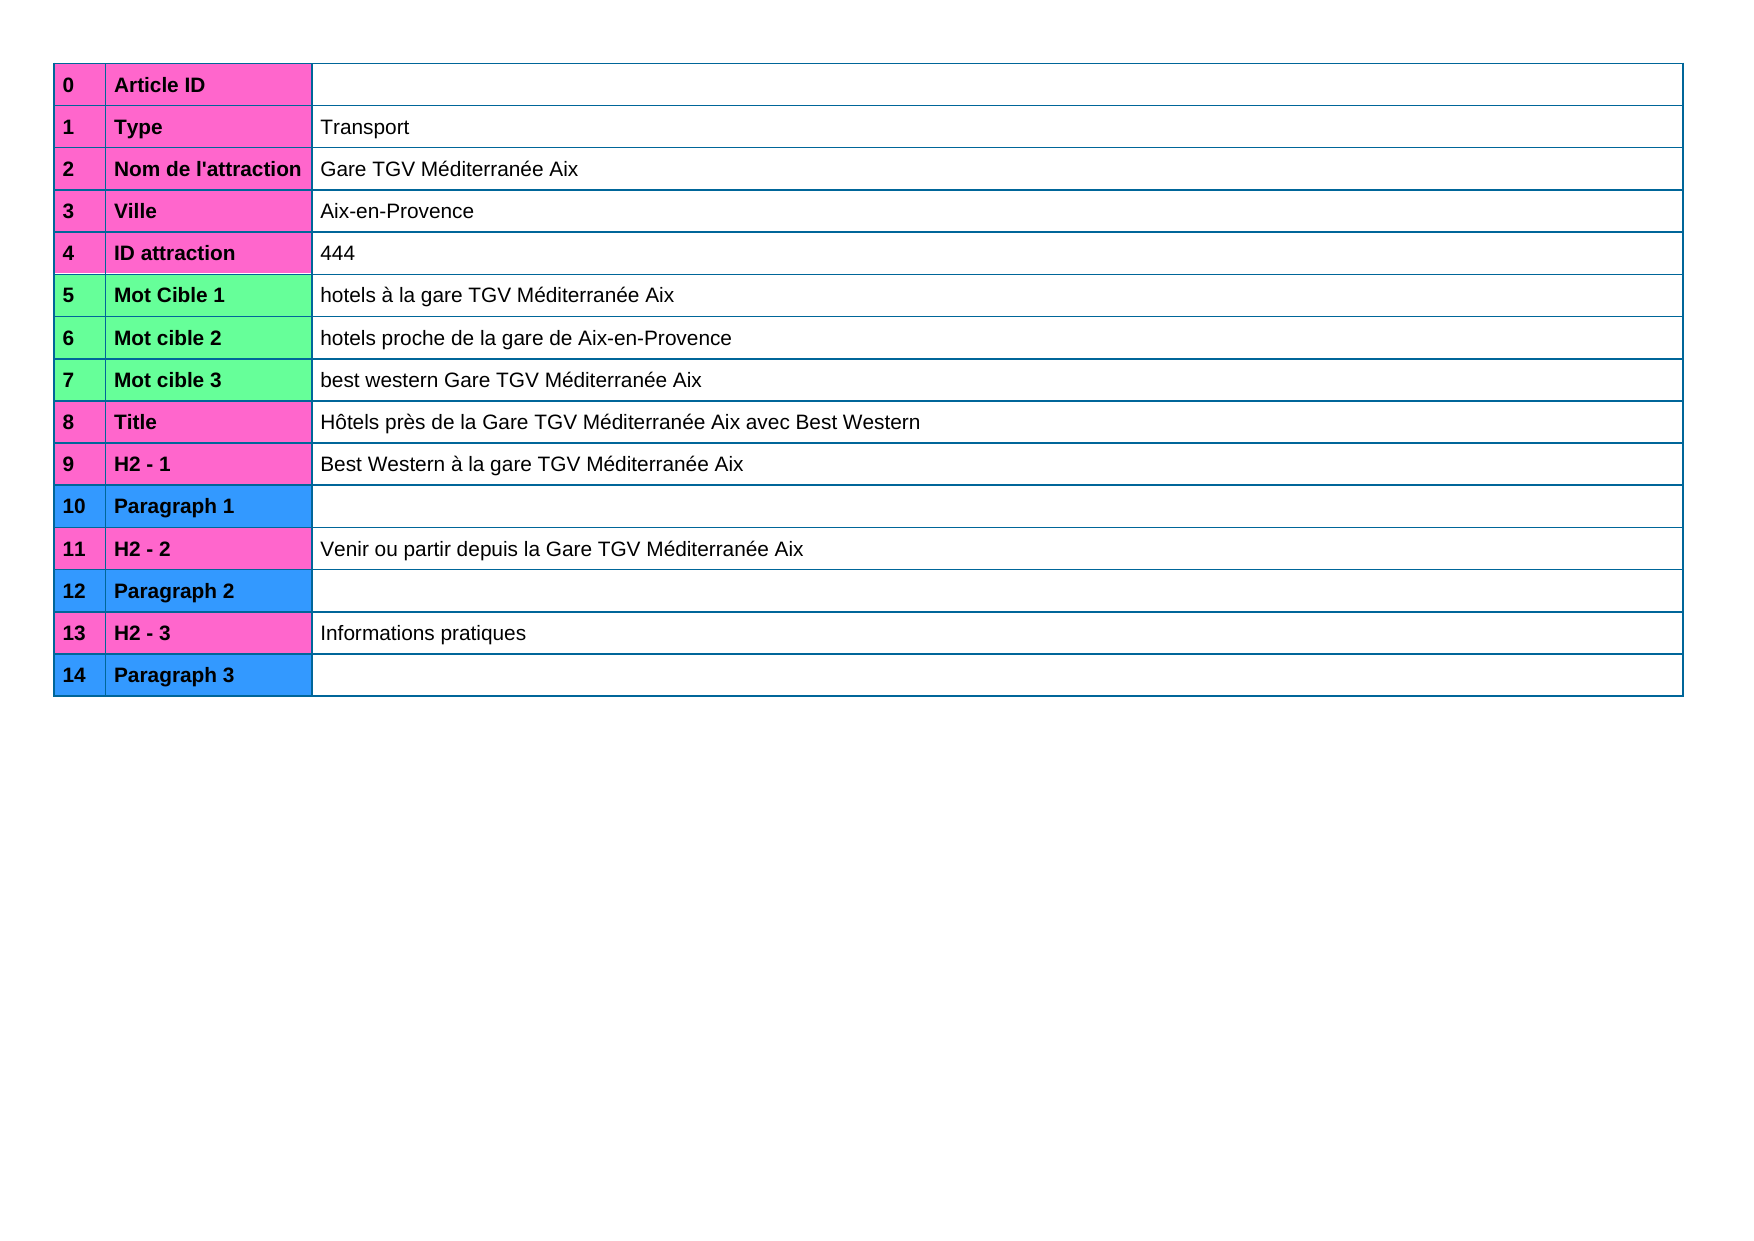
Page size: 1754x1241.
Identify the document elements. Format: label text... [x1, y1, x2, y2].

table_cell 6 [55, 317, 105, 358]
table_cell H2 - 2 [106, 528, 311, 569]
table_cell Title [106, 402, 311, 442]
table_cell 5 [55, 275, 105, 316]
table_cell hotels à la gare TGV Méditerranée Aix [313, 275, 1682, 316]
table_cell 11 [55, 528, 105, 569]
table_cell 444 [313, 233, 1682, 273]
table_header [313, 64, 1682, 105]
table_cell Mot cible 3 [106, 360, 311, 400]
table_cell 8 [55, 402, 105, 442]
table_cell 4 [55, 233, 105, 273]
table_cell 14 [55, 655, 105, 695]
table_cell Gare TGV Méditerranée Aix [313, 148, 1682, 189]
table_cell best western Gare TGV Méditerranée Aix [313, 360, 1682, 400]
table_cell Transport [313, 106, 1682, 147]
table_cell 2 [55, 148, 105, 189]
table_cell Best Western à la gare TGV Méditerranée Aix [313, 444, 1682, 484]
table_header 0 [55, 64, 105, 105]
table_cell 12 [55, 570, 105, 611]
table_cell ID attraction [106, 233, 311, 273]
table_cell hotels proche de la gare de Aix-en-Provence [313, 317, 1682, 358]
table_cell Paragraph 3 [106, 655, 311, 695]
table_cell Venir ou partir depuis la Gare TGV Méditerranée Aix [313, 528, 1682, 569]
table_cell Type [106, 106, 311, 147]
table_cell Aix-en-Provence [313, 191, 1682, 231]
table_header Article ID [106, 64, 311, 105]
table_cell Nom de l'attraction [106, 148, 311, 189]
table_cell 10 [55, 486, 105, 527]
table_cell Mot Cible 1 [106, 275, 311, 316]
table_cell 7 [55, 360, 105, 400]
table_cell Paragraph 2 [106, 570, 311, 611]
table_cell 3 [55, 191, 105, 231]
table_cell Hôtels près de la Gare TGV Méditerranée Aix avec Best Western [313, 402, 1682, 442]
table_cell Informations pratiques [313, 613, 1682, 653]
table_cell H2 - 1 [106, 444, 311, 484]
table_cell [313, 486, 1682, 527]
table_cell 13 [55, 613, 105, 653]
table_cell H2 - 3 [106, 613, 311, 653]
table_cell Ville [106, 191, 311, 231]
table_cell Paragraph 1 [106, 486, 311, 527]
table_cell Mot cible 2 [106, 317, 311, 358]
table_cell 1 [55, 106, 105, 147]
table_cell 9 [55, 444, 105, 484]
table_cell [313, 570, 1682, 611]
table_cell [313, 655, 1682, 695]
